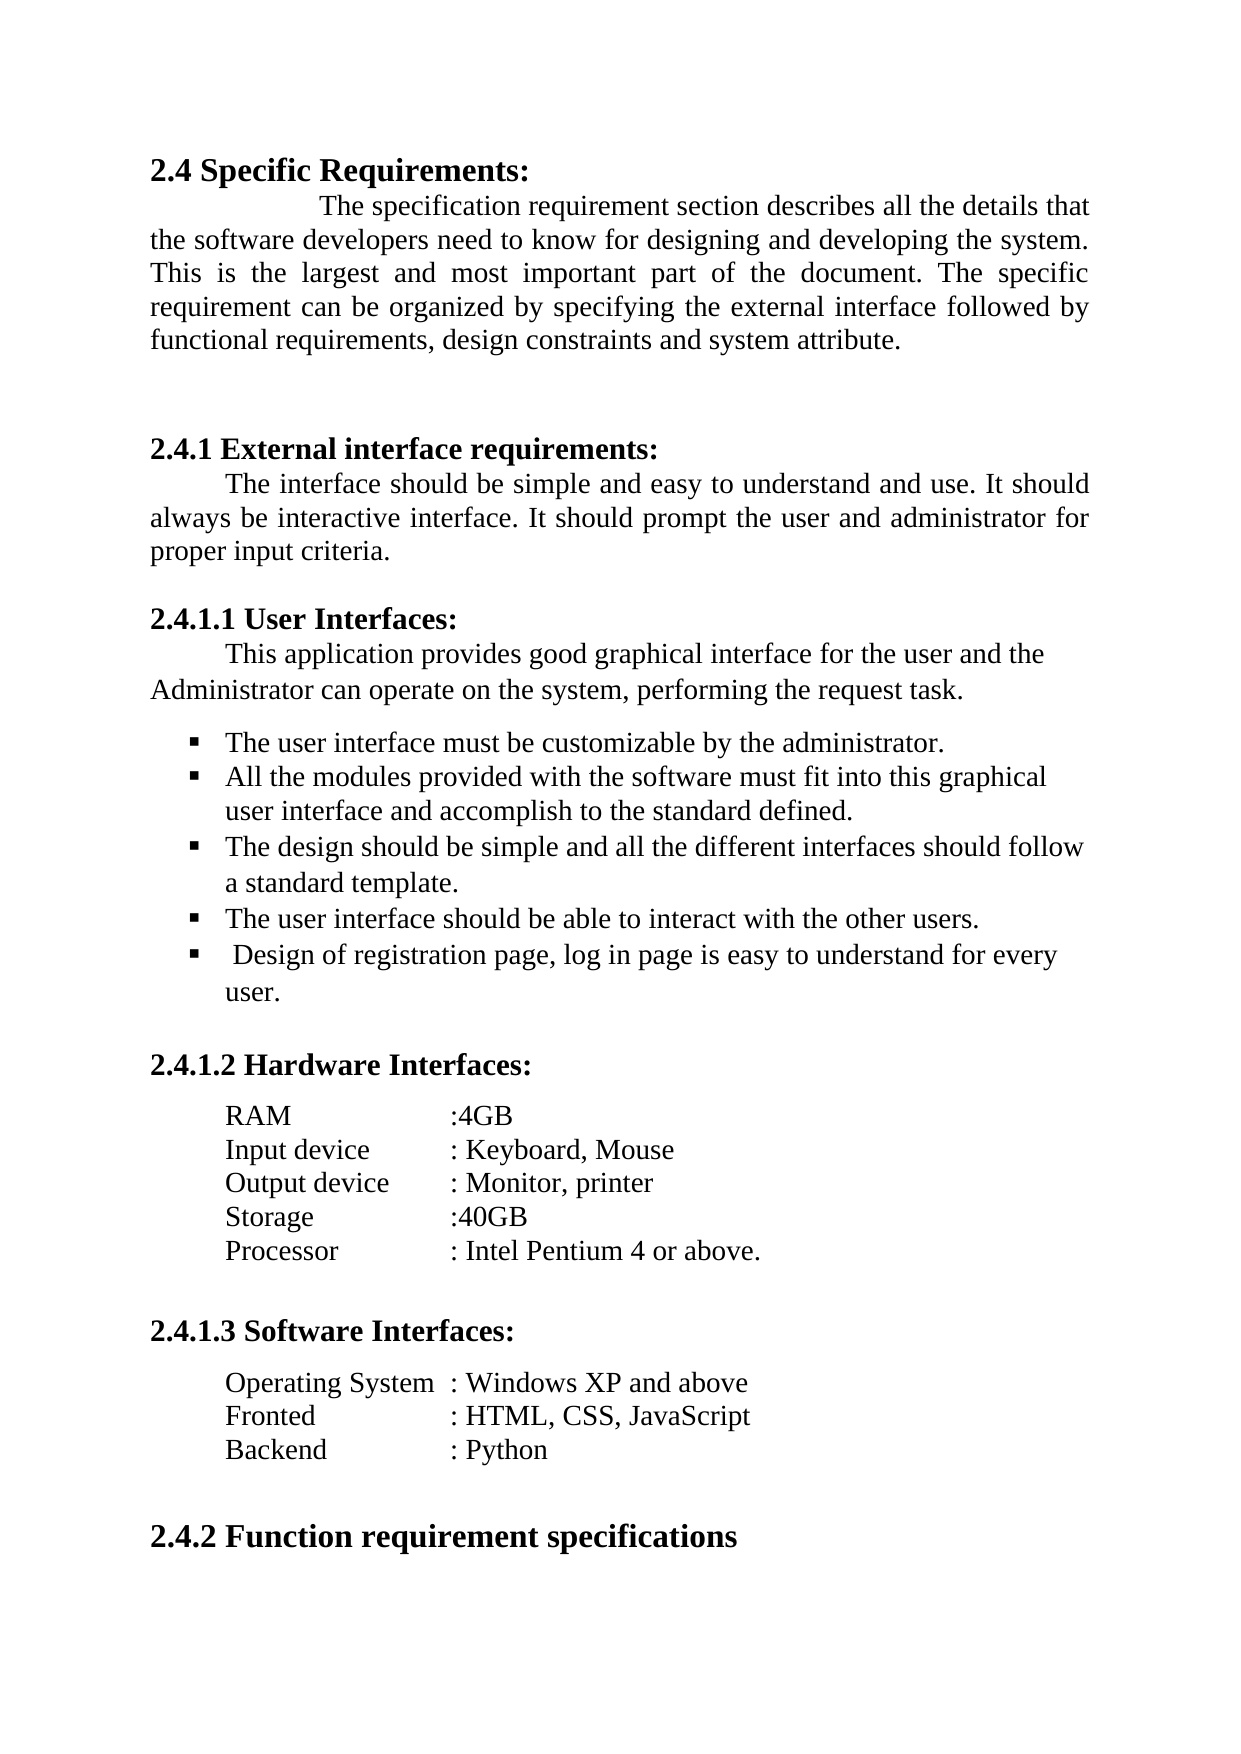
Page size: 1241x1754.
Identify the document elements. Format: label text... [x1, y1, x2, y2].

list The user interface must be customizable by the administrator. [187, 725, 1090, 759]
text 2.4.2 Function requirement specifications [150, 1516, 1090, 1555]
list Processor : Intel Pentium 4 or above. [187, 1233, 1090, 1266]
list Output device : Monitor, printer [187, 1166, 1090, 1199]
text This application provides good graphical interface for the user and the Administrator can operate on the system, performing the request task. [150, 636, 1090, 706]
list Input device : Keyboard, Mouse [187, 1132, 1090, 1166]
list user interface and accomplish to the standard defined. [225, 793, 1090, 826]
list Fronted : HTML, CSS, JavaScript [187, 1398, 1090, 1432]
text The interface should be simple and easy to understand and use. It should always be interactive interface. It should prompt the user and administrator for proper input criteria. [150, 466, 1090, 567]
list RAM :4GB [187, 1098, 1090, 1132]
text The specification requirement section describes all the details that the software developers need to know for designing and developing the system. This is the largest and most important part of the document. The specific requirement can be organized by specifying the external interface followed by functional requirements, design constraints and system attribute. [150, 188, 1090, 356]
list Operating System : Windows XP and above [187, 1365, 1090, 1398]
list The user interface should be able to interact with the other users. [187, 901, 1090, 935]
text 2.4 Specific Requirements: [150, 150, 1090, 188]
list The design should be simple and all the different interfaces should follow a standard template. [187, 829, 1090, 898]
list Design of registration page, log in page is easy to understand for every user. [187, 937, 1090, 1007]
list Storage :40GB [187, 1199, 1090, 1233]
list Backend : Python [187, 1432, 1090, 1466]
list All the modules provided with the software must fit into this graphical [187, 759, 1090, 793]
text 2.4.1.1 User Interfaces: [150, 600, 1090, 636]
text 2.4.1.3 Software Interfaces: [150, 1312, 1090, 1348]
text 2.4.1 External interface requirements: [150, 430, 1090, 466]
text 2.4.1.2 Hardware Interfaces: [150, 1046, 1090, 1082]
